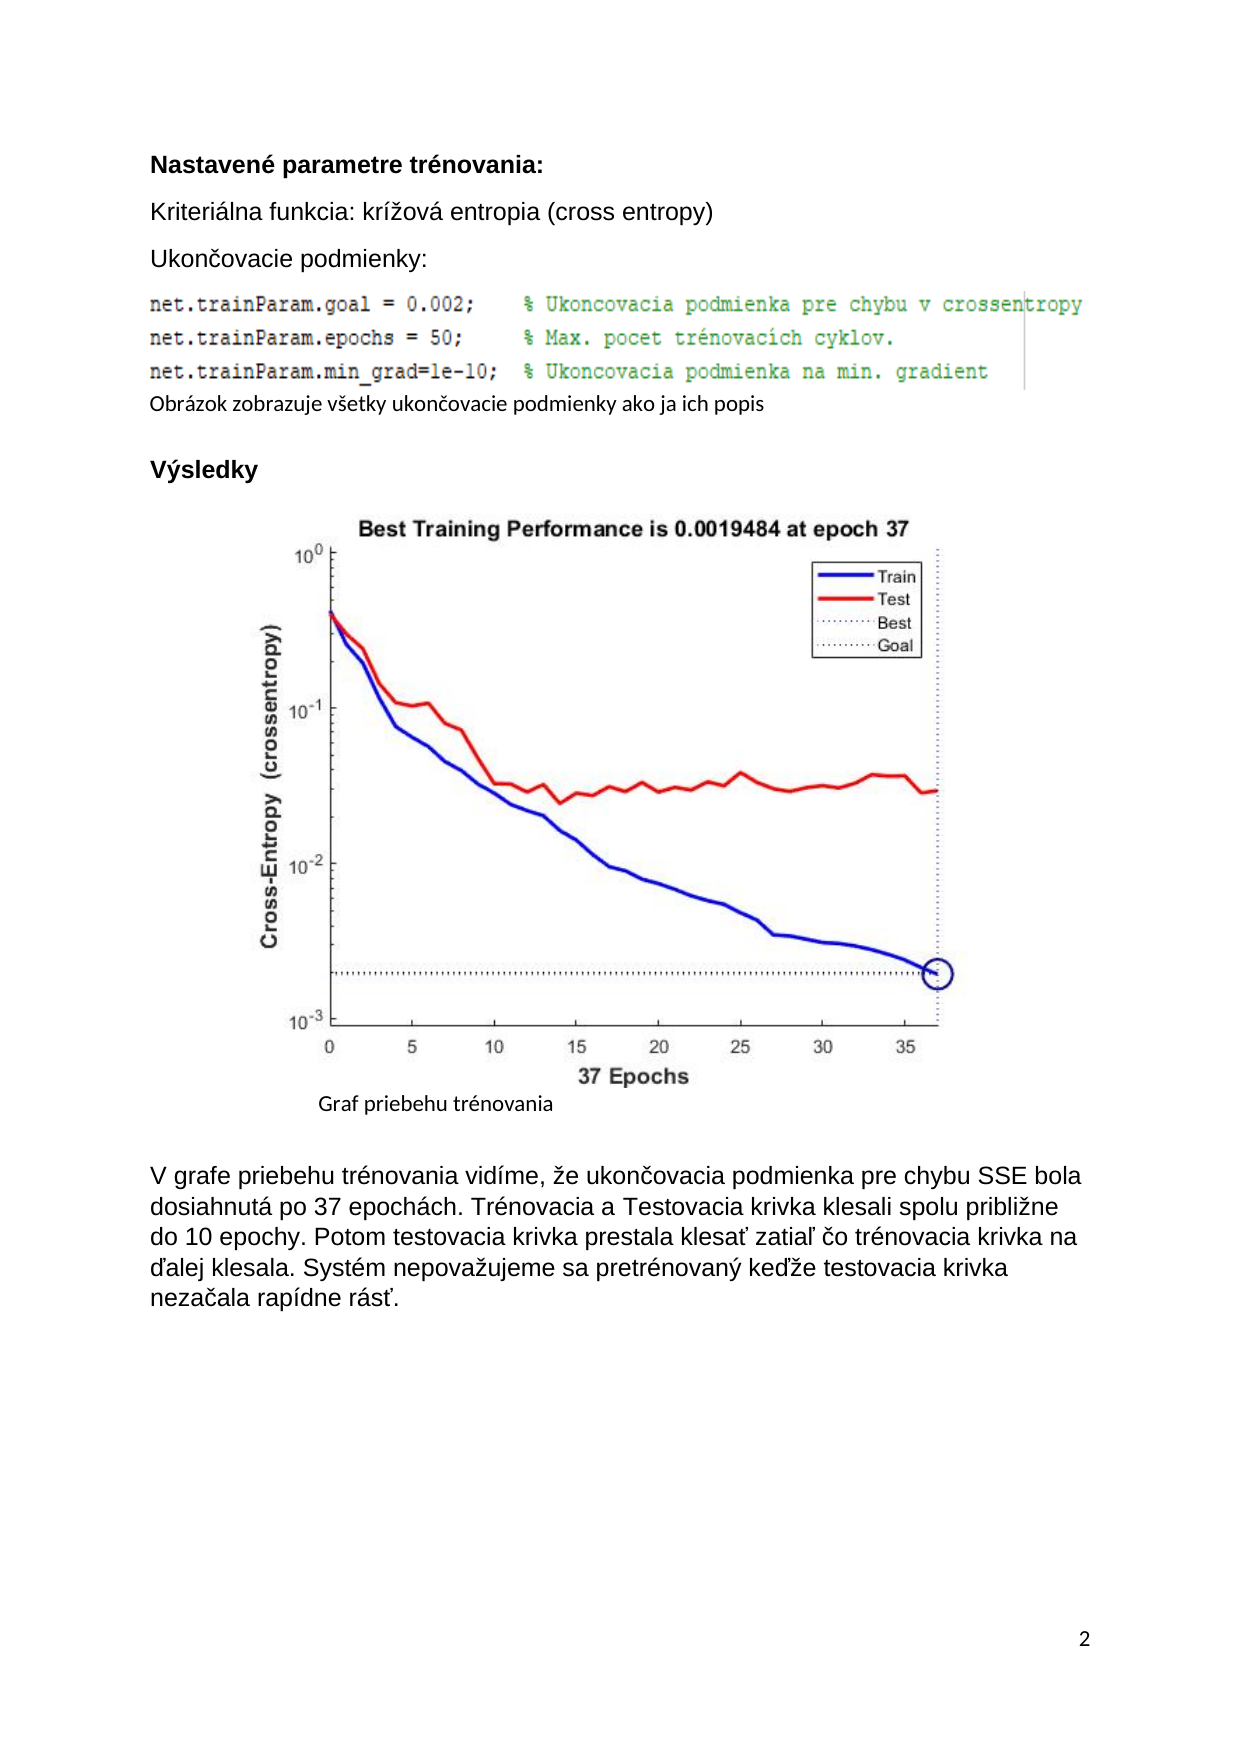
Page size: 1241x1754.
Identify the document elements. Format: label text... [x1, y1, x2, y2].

text V grafe priebehu trénovania vidíme, že ukončovacia podmienka pre chybu SSE bola dosiahnutá po 37 epochách. Trénovacia a Testovacia krivka klesali spolu približne do 10 epochy. Potom testovacia krivka prestala klesať zatiaľ čo trénovacia krivka na ďalej klesala. Systém nepovažujeme sa pretrénovaný keďže testovacia krivka nezačala rapídne rásť. [150, 1161, 1090, 1312]
text Nastavené parametre trénovania: [150, 150, 1090, 179]
text Výsledky [150, 455, 1090, 484]
text Kriteriálna funkcia: krížová entropia (cross entropy) [150, 197, 1090, 226]
picture [228, 503, 1009, 1088]
text Ukončovacie podmienky: [150, 244, 1090, 273]
picture [150, 291, 1091, 390]
